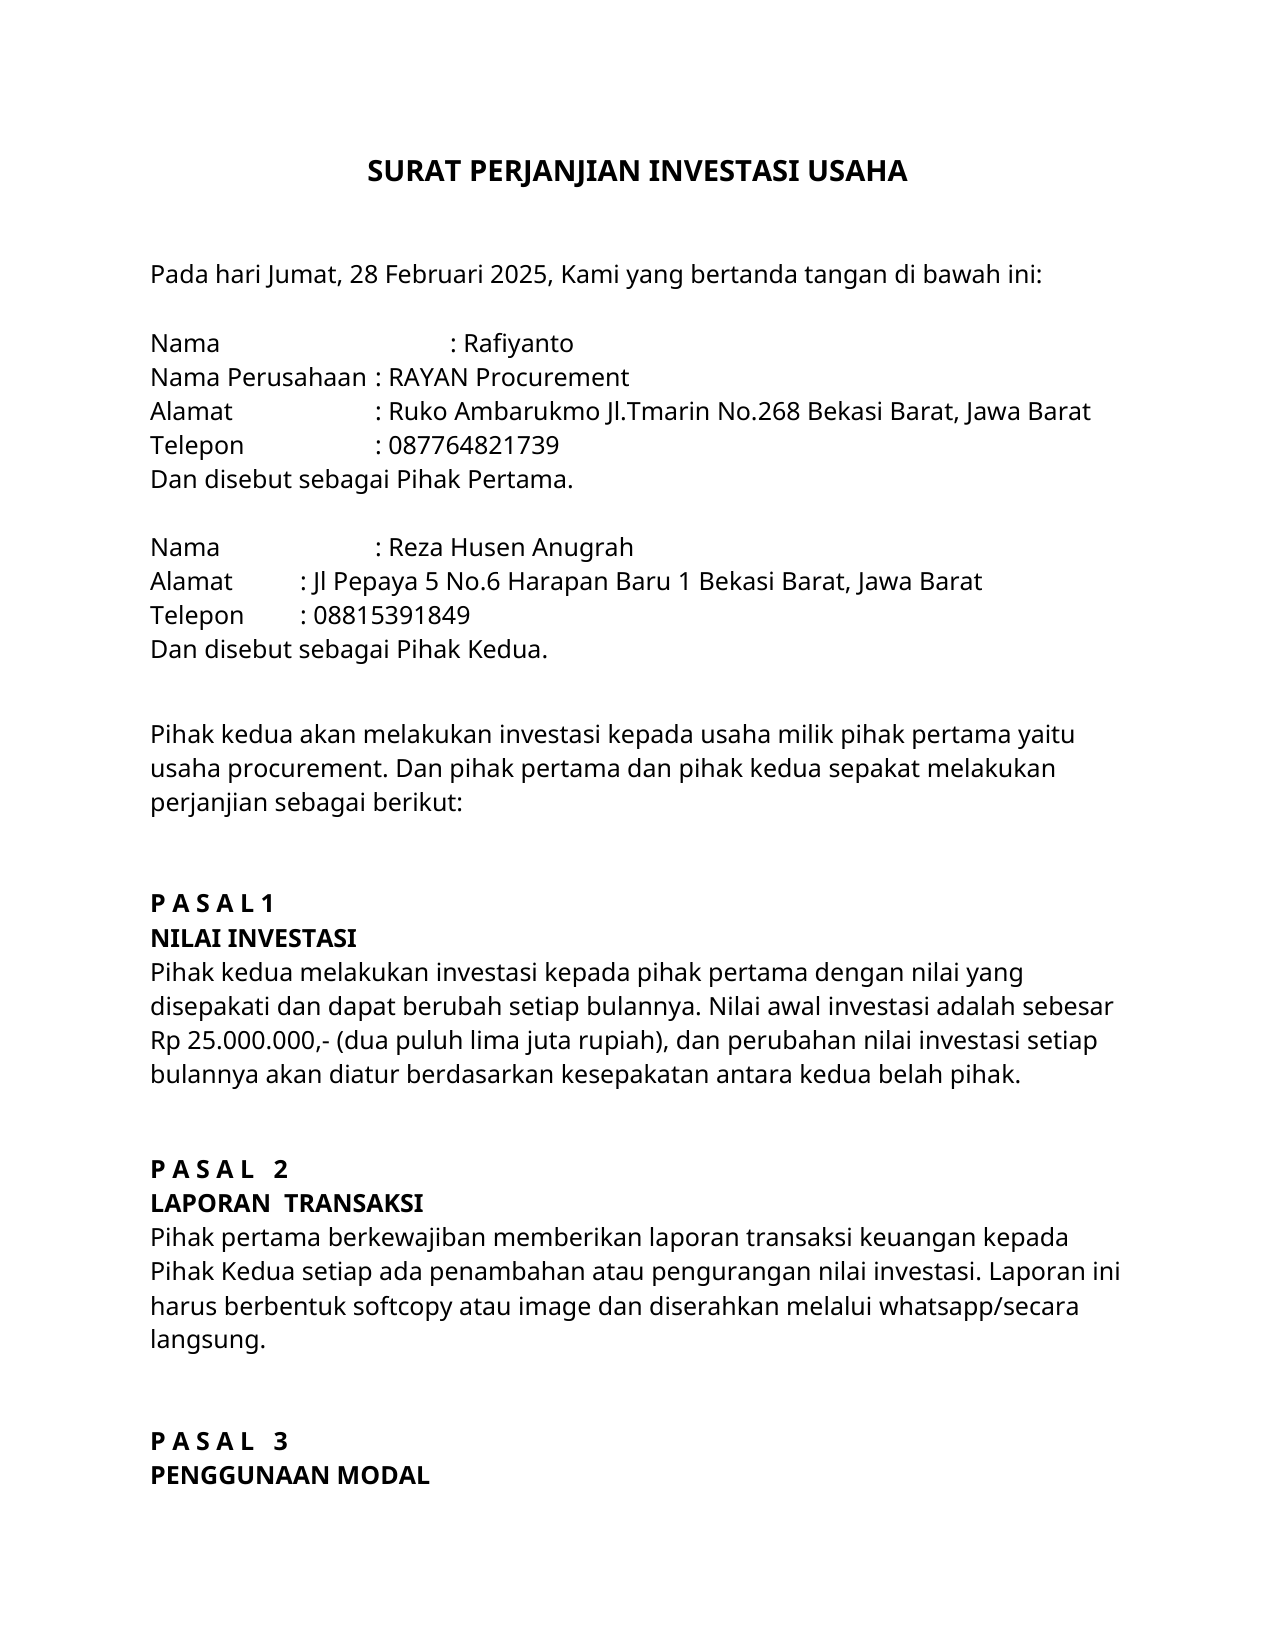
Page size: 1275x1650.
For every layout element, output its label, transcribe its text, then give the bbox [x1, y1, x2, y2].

text Pihak kedua melakukan investasi kepada pihak pertama dengan nilai yang disepakati dan dapat berubah setiap bulannya. Nilai awal investasi adalah sebesar Rp 25.000.000,- (dua puluh lima juta rupiah), dan perubahan nilai investasi setiap bulannya akan diatur berdasarkan kesepakatan antara kedua belah pihak. [150, 954, 1125, 1091]
text Pada hari Jumat, 28 Februari 2025, Kami yang bertanda tangan di bawah ini: [150, 257, 1125, 291]
text Nama : Reza Husen Anugrah [150, 529, 1125, 564]
text Nama Perusahaan : RAYAN Procurement [150, 359, 1125, 393]
text PENGGUNAAN MODAL [150, 1458, 1125, 1492]
text Nama : Rafiyanto [150, 325, 1125, 359]
text NILAI INVESTASI [150, 920, 1125, 954]
text P A S A L 1 [150, 886, 1125, 920]
text Dan disebut sebagai Pihak Kedua. [150, 632, 1125, 666]
text Dan disebut sebagai Pihak Pertama. [150, 461, 1125, 496]
text Pihak pertama berkewajiban memberikan laporan transaksi keuangan kepada Pihak Kedua setiap ada penambahan atau pengurangan nilai investasi. Laporan ini harus berbentuk softcopy atau image dan diserahkan melalui whatsapp/secara langsung. [150, 1220, 1125, 1356]
text Alamat : Ruko Ambarukmo Jl.Tmarin No.268 Bekasi Barat, Jawa Barat [150, 393, 1125, 427]
text Telepon : 08815391849 [150, 598, 1125, 632]
text Telepon : 087764821739 [150, 427, 1125, 461]
text Alamat : Jl Pepaya 5 No.6 Harapan Baru 1 Bekasi Barat, Jawa Barat [150, 564, 1125, 598]
text LAPORAN TRANSAKSI [150, 1186, 1125, 1220]
text SURAT PERJANJIAN INVESTASI USAHA [150, 150, 1125, 190]
text P A S A L 3 [150, 1424, 1125, 1458]
text Pihak kedua akan melakukan investasi kepada usaha milik pihak pertama yaitu usaha procurement. Dan pihak pertama dan pihak kedua sepakat melakukan perjanjian sebagai berikut: [150, 717, 1125, 819]
text P A S A L 2 [150, 1152, 1125, 1186]
